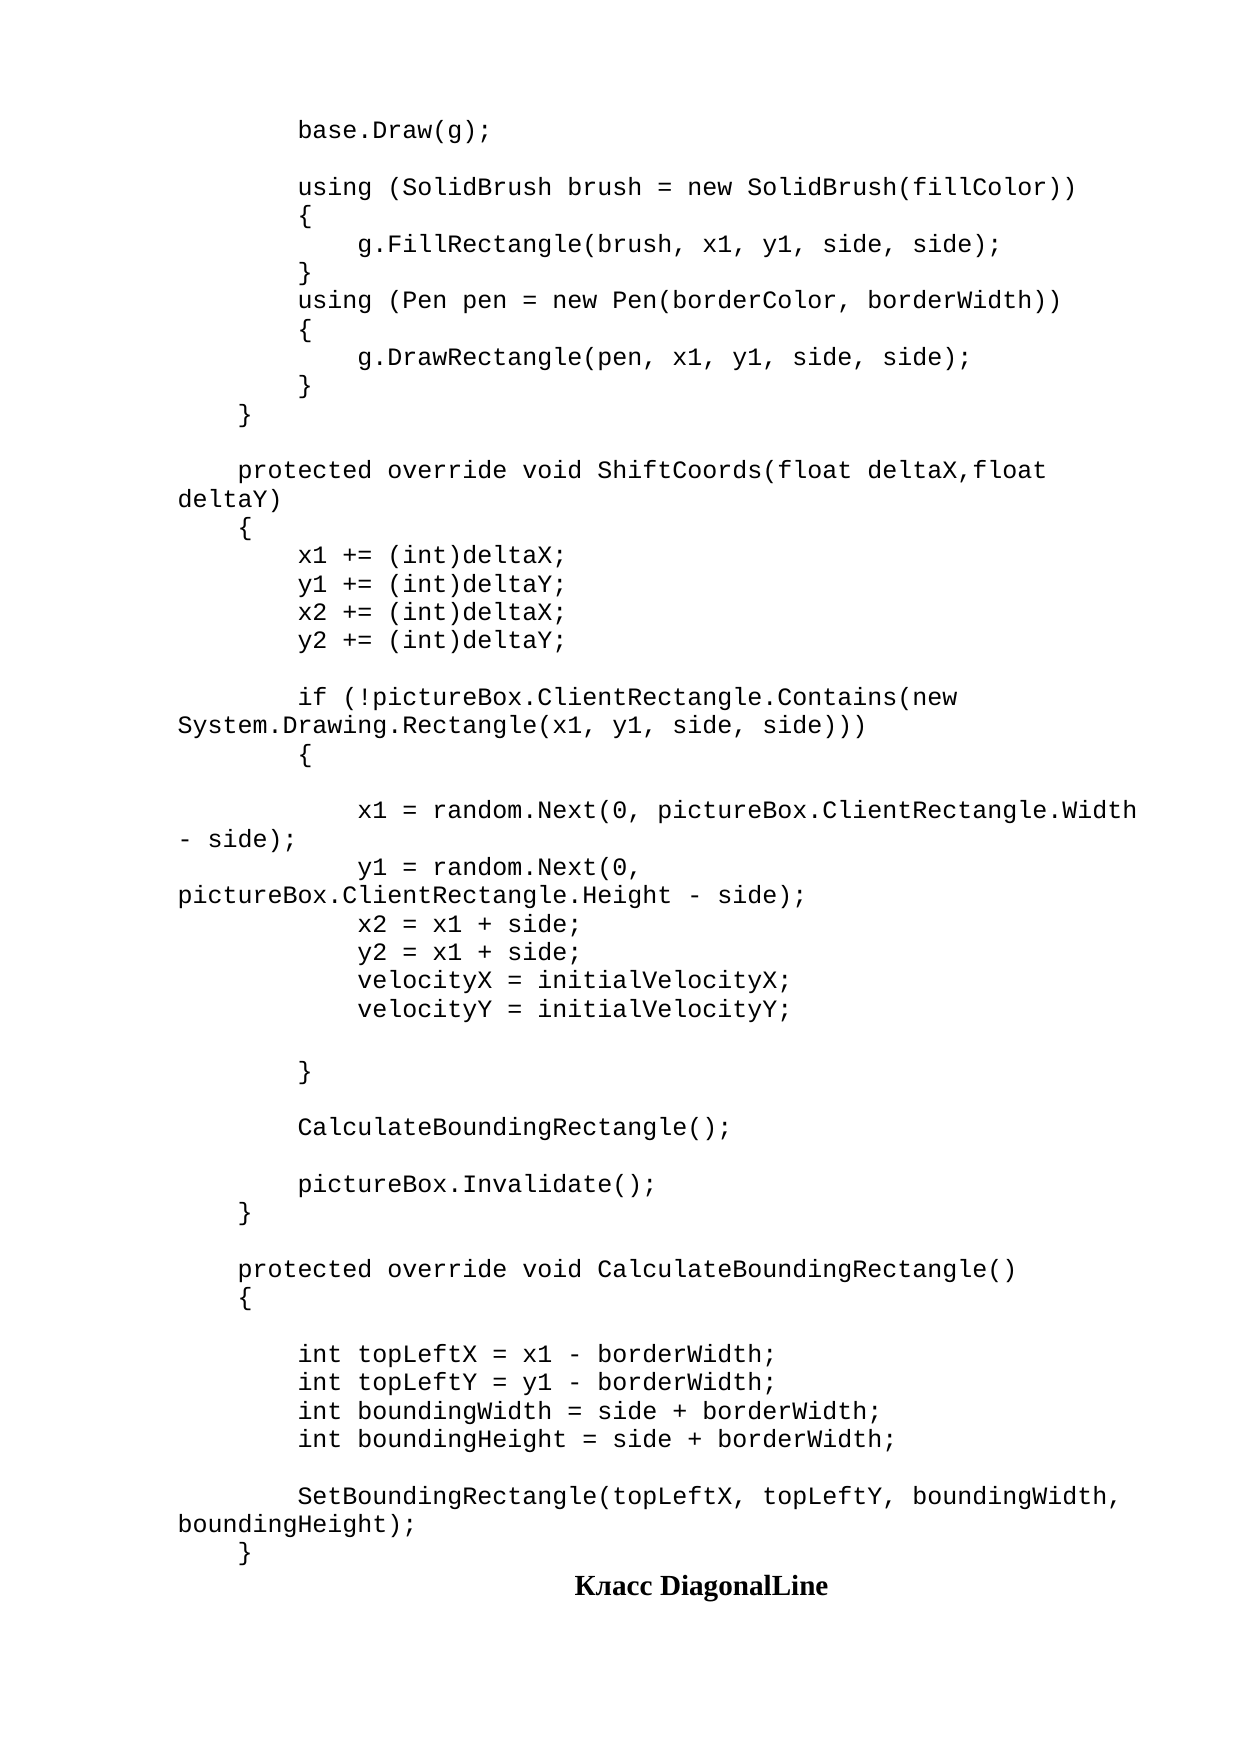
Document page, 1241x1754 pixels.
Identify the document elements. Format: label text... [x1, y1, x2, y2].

text { [177, 741, 1152, 770]
text } [177, 1058, 1152, 1087]
text { [177, 203, 1152, 231]
text velocityY = initialVelocityY; [177, 996, 1152, 1025]
text int boundingHeight = side + borderWidth; [177, 1427, 1152, 1455]
text int boundingWidth = side + borderWidth; [177, 1398, 1152, 1427]
text { [177, 1285, 1152, 1313]
text } [177, 260, 1152, 288]
text g.DrawRectangle(pen, x1, y1, side, side); [177, 345, 1152, 373]
text } [177, 1200, 1152, 1228]
text } [177, 401, 1152, 430]
text base.Draw(g); [177, 118, 1152, 146]
text y2 = x1 + side; [177, 940, 1152, 968]
text g.FillRectangle(brush, x1, y1, side, side); [177, 231, 1152, 260]
text x2 = x1 + side; [177, 911, 1152, 940]
text if (!pictureBox.ClientRectangle.Contains(new System.Drawing.Rectangle(x1, y1, side, side))) [177, 685, 1152, 741]
text SetBoundingRectangle(topLeftX, topLeftY, boundingWidth, boundingHeight); [177, 1483, 1152, 1540]
text protected override void ShiftCoords(float deltaX,float deltaY) [177, 458, 1152, 515]
text int topLeftY = y1 - borderWidth; [177, 1370, 1152, 1398]
text using (SolidBrush brush = new SolidBrush(fillColor)) [177, 175, 1152, 203]
text using (Pen pen = new Pen(borderColor, borderWidth)) [177, 288, 1152, 316]
text x2 += (int)deltaX; [177, 600, 1152, 628]
text y1 = random.Next(0, pictureBox.ClientRectangle.Height - side); [177, 855, 1152, 911]
text } [177, 1540, 1152, 1568]
text { [177, 316, 1152, 345]
text protected override void CalculateBoundingRectangle() [177, 1257, 1152, 1285]
text pictureBox.Invalidate(); [177, 1172, 1152, 1200]
text } [177, 373, 1152, 401]
text y1 += (int)deltaY; [177, 571, 1152, 600]
text y2 += (int)deltaY; [177, 628, 1152, 656]
text x1 += (int)deltaX; [177, 543, 1152, 571]
text Класс DiagonalLine [177, 1568, 1152, 1602]
text x1 = random.Next(0, pictureBox.ClientRectangle.Width - side); [177, 798, 1152, 855]
text { [177, 515, 1152, 543]
text int topLeftX = x1 - borderWidth; [177, 1342, 1152, 1370]
text velocityX = initialVelocityX; [177, 968, 1152, 996]
text CalculateBoundingRectangle(); [177, 1115, 1152, 1143]
